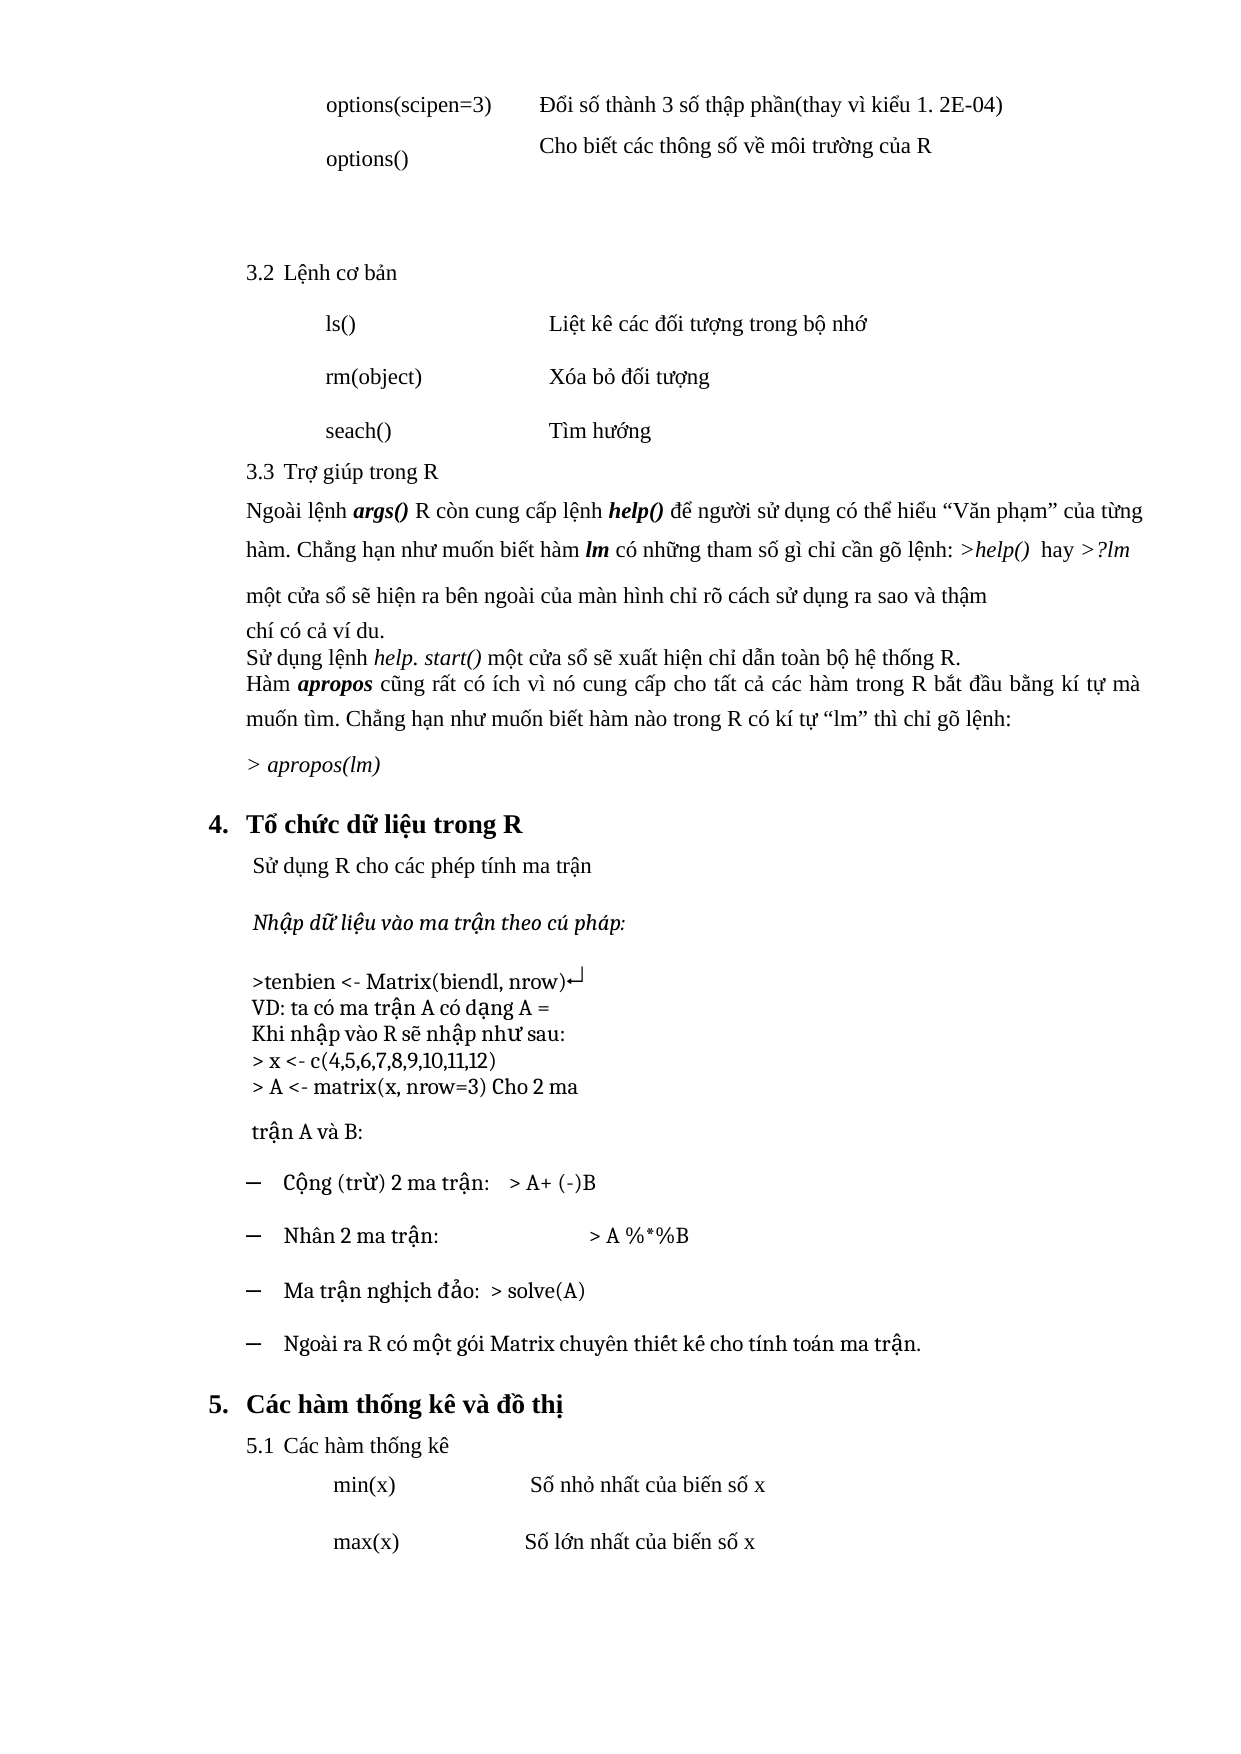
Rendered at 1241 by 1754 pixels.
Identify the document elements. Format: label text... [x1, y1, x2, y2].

text VD: ta có ma trận A có dạng A = [251, 995, 1143, 1021]
list Cộng (trừ) 2 ma trận: > A+ (-)B [246, 1165, 1143, 1196]
table_header ls() [325, 298, 547, 351]
table_cell options(scipen=3) [326, 79, 537, 132]
list Hàm apropos cũng rất có ích vì nó cung cấp cho tất cả các hàm trong R bắt đầu bằng kí tự mà muốn tìm. Chẳng hạn như muốn biết hàm nào trong R có kí tự “lm” thì chỉ gõ lệnh: [246, 670, 1143, 731]
text Trợ giúp trong R [246, 458, 1203, 484]
table_cell Cho biết các thông số về môi trường của R [538, 132, 1100, 247]
text Nhập dữ liệu vào ma trận theo cú pháp: [216, 910, 1111, 936]
text Lệnh cơ bản [246, 259, 1203, 286]
table_cell Xóa bỏ đối tượng [547, 351, 1100, 404]
list chí có cả ví du. [246, 617, 1143, 644]
list Sử dụng R cho các phép tính ma trận [252, 852, 1143, 879]
list một cửa sổ sẽ hiện ra bên ngoài của màn hình chỉ rõ cách sử dụng ra sao và thậm [246, 583, 1143, 609]
text > x <- c(4,5,6,7,8,9,10,11,12) [251, 1048, 1143, 1074]
table_cell max(x) [322, 1528, 513, 1585]
table_header min(x) [322, 1471, 513, 1528]
table_cell rm(object) [325, 351, 547, 404]
list Ma trận nghịch đảo: > solve(A) [246, 1273, 1143, 1304]
text Tổ chức dữ liệu trong R [208, 809, 1203, 840]
list Nhân 2 ma trận: > A %*%B [246, 1218, 1143, 1249]
table_header Liệt kê các đối tượng trong bộ nhớ [547, 298, 1100, 351]
list Ngoài lệnh args() R còn cung cấp lệnh help() để người sử dụng có thể hiểu “Văn phạm” của từng hàm. Chẳng hạn như muốn biết hàm lm có những tham số gì chỉ cần gõ lệnh: >help() hay >?lm [246, 497, 1143, 563]
table_cell Số lớn nhất của biến số x [513, 1528, 1203, 1585]
text > A <- matrix(x, nrow=3) Cho 2 ma trận A và B: [251, 1074, 589, 1145]
table_cell Đổi số thành 3 số thập phần(thay vì kiểu 1. 2E-04) [538, 79, 1100, 132]
table_cell seach() [325, 404, 547, 445]
table_header Số nhỏ nhất của biến số x [513, 1471, 1203, 1528]
picture [567, 956, 603, 990]
list Sử dụng lệnh help. start() một cửa sổ sẽ xuất hiện chỉ dẫn toàn bộ hệ thống R. [246, 644, 1143, 670]
table_cell options() [326, 132, 537, 247]
text Khi nhập vào R sẽ nhập như sau: [251, 1021, 1143, 1048]
list > apropos(lm) [246, 751, 1143, 778]
table_cell Tìm hướng [547, 404, 1100, 445]
text Các hàm thống kê và đồ thị [208, 1388, 1203, 1419]
text >tenbien <- Matrix(biendl, nrow) [251, 956, 1143, 995]
list Ngoài ra R có một gói Matrix chuyên thiết kế cho tính toán ma trận. [246, 1326, 1143, 1357]
text Các hàm thống kê [246, 1432, 1203, 1458]
